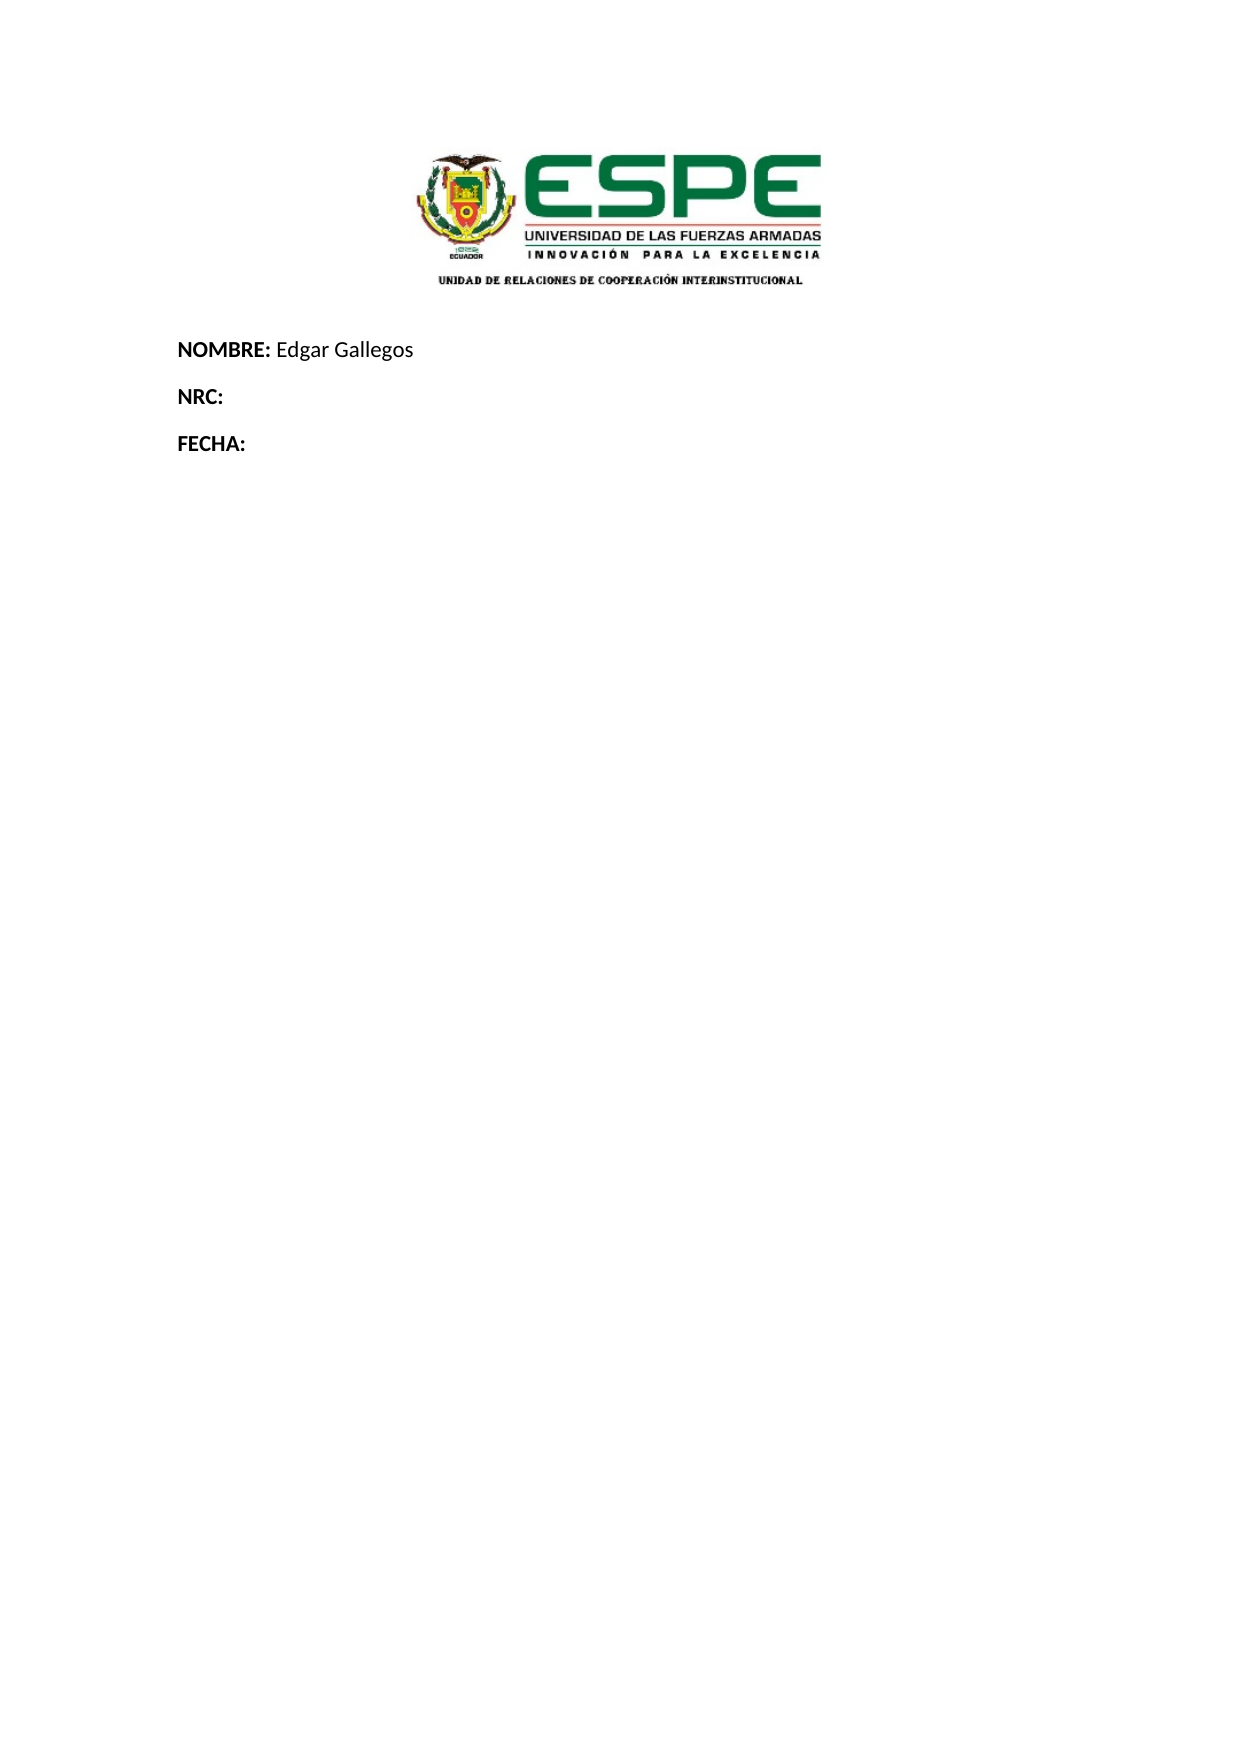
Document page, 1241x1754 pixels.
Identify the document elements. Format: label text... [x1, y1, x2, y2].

text NOMBRE: Edgar Gallegos [177, 335, 1063, 363]
text NRC: [177, 382, 1063, 410]
picture [410, 147, 830, 290]
text FECHA: [177, 429, 1063, 457]
